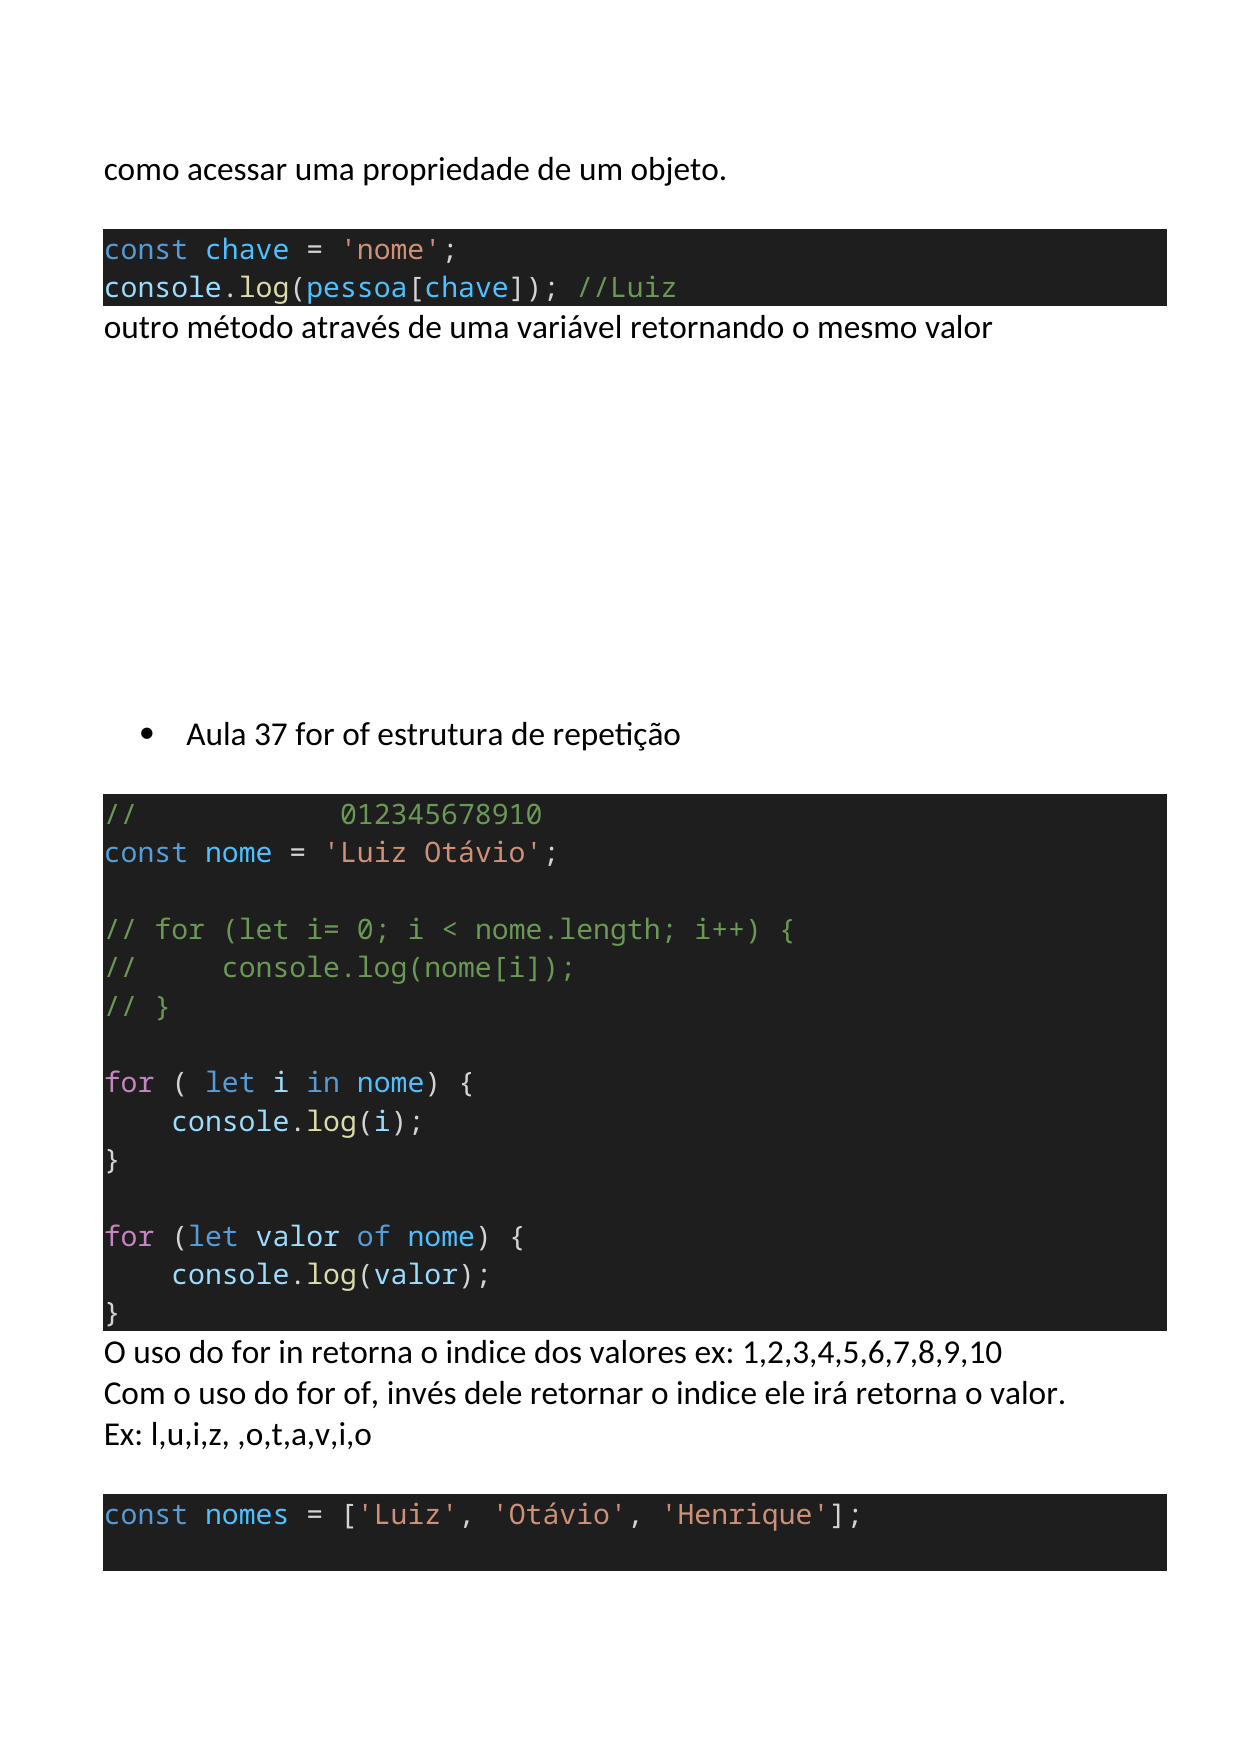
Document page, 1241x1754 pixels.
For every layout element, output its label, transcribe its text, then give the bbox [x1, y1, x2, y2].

text console.log(valor); [103, 1254, 1167, 1293]
text for ( let i in nome) { [103, 1063, 1167, 1101]
list Aula 37 for of estrutura de repetição [141, 713, 1167, 754]
text // for (let i= 0; i < nome.length; i++) { [103, 909, 1167, 948]
text Com o uso do for of, invés dele retornar o indice ele irá retorna o valor. [103, 1372, 1167, 1413]
text const chave = 'nome'; [103, 229, 1167, 267]
text // } [103, 986, 1167, 1024]
text O uso do for in retorna o indice dos valores ex: 1,2,3,4,5,6,7,8,9,10 [103, 1331, 1167, 1372]
text // 012345678910 [103, 794, 1167, 833]
text como acessar uma propriedade de um objeto. [103, 148, 1167, 188]
text const nome = 'Luiz Otávio'; [103, 833, 1167, 871]
text console.log(pessoa[chave]); //Luiz [103, 267, 1167, 306]
text for (let valor of nome) { [103, 1216, 1167, 1254]
text } [103, 1139, 1167, 1178]
text Ex: l,u,i,z, ,o,t,a,v,i,o [103, 1413, 1167, 1453]
text const nomes = ['Luiz', 'Otávio', 'Henrique']; [103, 1494, 1167, 1532]
text } [103, 1293, 1167, 1331]
text outro método através de uma variável retornando o mesmo valor [103, 306, 1167, 346]
text // console.log(nome[i]); [103, 948, 1167, 986]
text console.log(i); [103, 1101, 1167, 1139]
